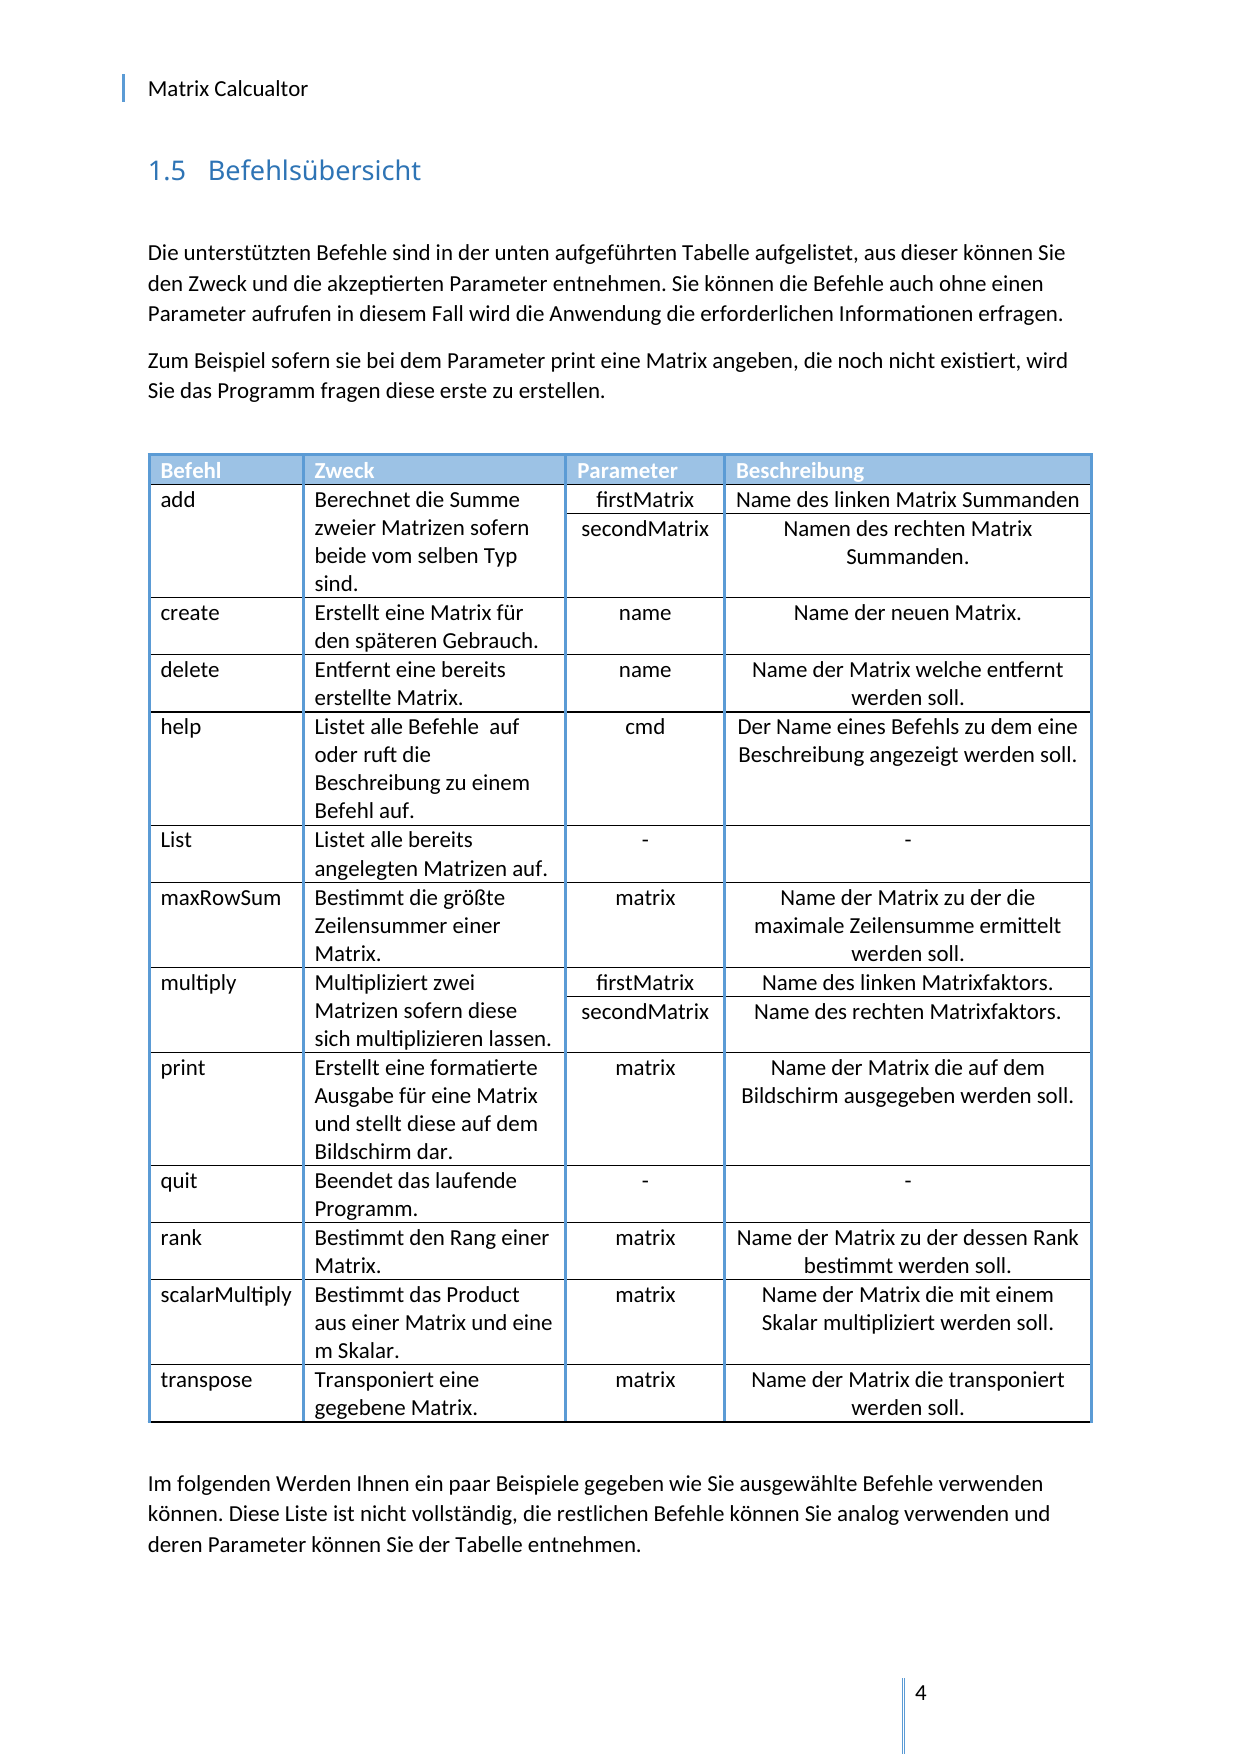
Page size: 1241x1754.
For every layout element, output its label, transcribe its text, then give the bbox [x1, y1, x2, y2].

table_cell Name des rechten Matrixfaktors. [726, 997, 1090, 1052]
table_cell Erstellt eine Matrix für den späteren Gebrauch. [305, 598, 564, 654]
table_cell List [151, 826, 302, 882]
table_header Befehl [151, 456, 302, 484]
table_cell maxRowSum [151, 883, 302, 967]
table_cell Name der neuen Matrix. [726, 598, 1090, 654]
table_cell add [151, 485, 302, 597]
table_header Zweck [305, 456, 564, 484]
table_cell help [151, 713, 302, 824]
table_cell Bestimmt das Product aus einer Matrix und eine m Skalar. [305, 1280, 564, 1364]
table_cell Name des linken Matrixfaktors. [726, 968, 1090, 996]
table_cell multiply [151, 968, 302, 1052]
table_cell Der Name eines Befehls zu dem eine Beschreibung angezeigt werden soll. [726, 713, 1090, 824]
table_cell Name der Matrix die auf dem Bildschirm ausgegeben werden soll. [726, 1053, 1090, 1165]
table_cell matrix [567, 1280, 723, 1364]
text Zum Beispiel sofern sie bei dem Parameter print eine Matrix angeben, die noch nicht existiert, wird Sie das Programm fragen diese erste zu erstellen. [148, 346, 1093, 434]
table_cell matrix [567, 1365, 723, 1421]
table_cell Beendet das laufende Programm. [305, 1166, 564, 1222]
table_cell transpose [151, 1365, 302, 1421]
table_cell Multipliziert zwei Matrizen sofern diese sich multiplizieren lassen. [305, 968, 564, 1052]
table_cell Listet alle bereits angelegten Matrizen auf. [305, 826, 564, 882]
table_cell Entfernt eine bereits erstellte Matrix. [305, 655, 564, 711]
table_cell firstMatrix [567, 485, 723, 513]
table_cell rank [151, 1223, 302, 1279]
table_cell Name der Matrix welche entfernt werden soll. [726, 655, 1090, 711]
table_cell delete [151, 655, 302, 711]
table_cell Name der Matrix zu der dessen Rank bestimmt werden soll. [726, 1223, 1090, 1279]
table_cell - [726, 826, 1090, 882]
text Die unterstützten Befehle sind in der unten aufgeführten Tabelle aufgelistet, aus dieser können Sie den Zweck und die akzeptierten Parameter entnehmen. Sie können die Befehle auch ohne einen Parameter aufrufen in diesem Fall wird die Anwendung die erforderlichen Informationen erfragen. [148, 238, 1093, 327]
table_cell create [151, 598, 302, 654]
table_cell Bestimmt die größte Zeilensummer einer Matrix. [305, 883, 564, 967]
table_cell Namen des rechten Matrix Summanden. [726, 514, 1090, 597]
table_cell Name der Matrix die mit einem Skalar multipliziert werden soll. [726, 1280, 1090, 1364]
table_cell firstMatrix [567, 968, 723, 996]
table_cell Berechnet die Summe zweier Matrizen sofern beide vom selben Typ sind. [305, 485, 564, 597]
text Im folgenden Werden Ihnen ein paar Beispiele gegeben wie Sie ausgewählte Befehle verwenden können. Diese Liste ist nicht vollständig, die restlichen Befehle können Sie analog verwenden und deren Parameter können Sie der Tabelle entnehmen. [148, 1469, 1093, 1558]
table_cell Transponiert eine gegebene Matrix. [305, 1365, 564, 1421]
table_cell Erstellt eine formatierte Ausgabe für eine Matrix und stellt diese auf dem Bildschirm dar. [305, 1053, 564, 1165]
table_cell Name der Matrix zu der die maximale Zeilensumme ermittelt werden soll. [726, 883, 1090, 967]
table_cell Bestimmt den Rang einer Matrix. [305, 1223, 564, 1279]
table_cell secondMatrix [567, 997, 723, 1052]
table_cell secondMatrix [567, 514, 723, 597]
table_cell quit [151, 1166, 302, 1222]
subtitle Befehlsübersicht [148, 152, 1093, 189]
table_cell matrix [567, 883, 723, 967]
table_cell - [726, 1166, 1090, 1222]
table_header Parameter [567, 456, 723, 484]
table_cell cmd [567, 713, 723, 824]
table_cell Listet alle Befehle auf oder ruft die Beschreibung zu einem Befehl auf. [305, 713, 564, 824]
table_cell Name des linken Matrix Summanden [726, 485, 1090, 513]
table_cell matrix [567, 1223, 723, 1279]
table_cell scalarMultiply [151, 1280, 302, 1364]
table_cell matrix [567, 1053, 723, 1165]
table_cell name [567, 655, 723, 711]
table_cell print [151, 1053, 302, 1165]
table_cell name [567, 598, 723, 654]
table_cell Name der Matrix die transponiert werden soll. [726, 1365, 1090, 1421]
table_cell - [567, 826, 723, 882]
table_cell - [567, 1166, 723, 1222]
table_header Beschreibung [726, 456, 1090, 484]
